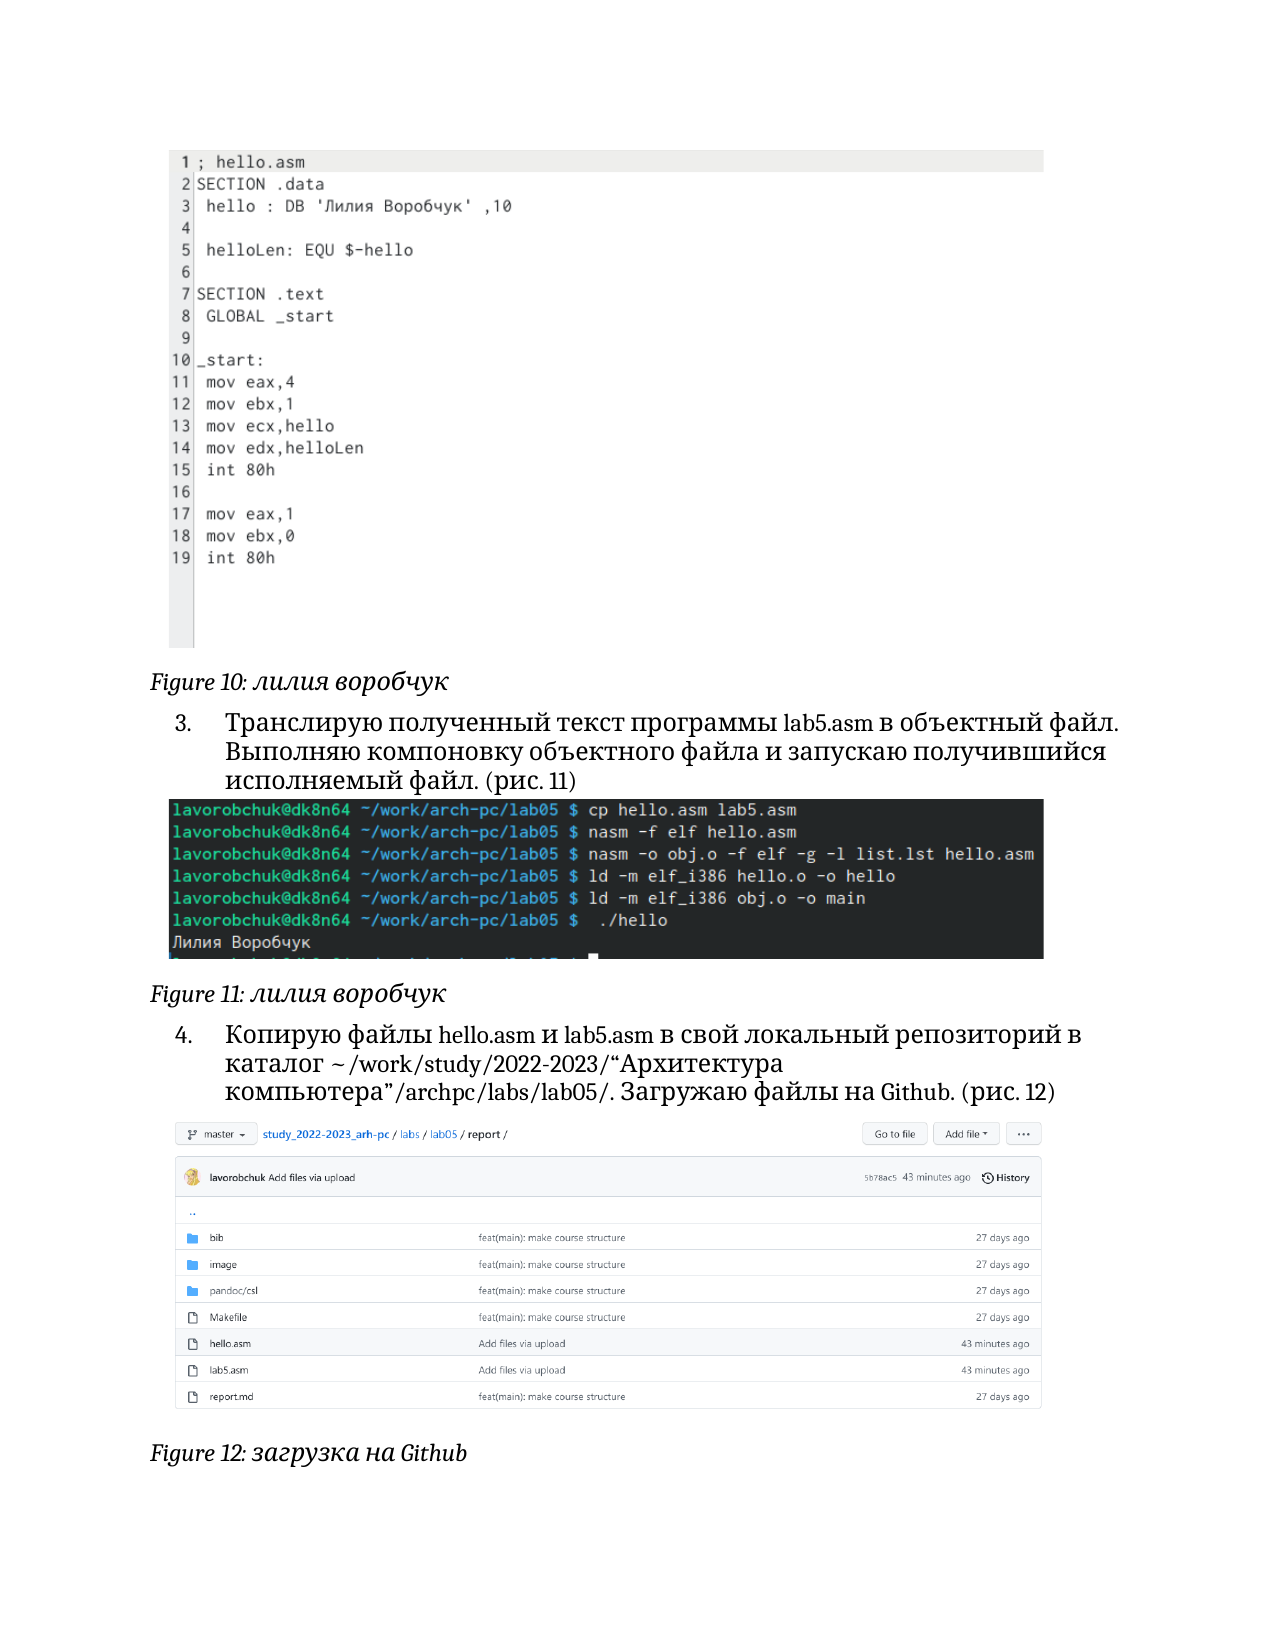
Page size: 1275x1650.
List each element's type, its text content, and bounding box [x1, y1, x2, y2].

text Figure 10: лилия воробчук [150, 668, 1125, 697]
picture [168, 1110, 1044, 1419]
list Транслирую полученный текст программы lab5.asm в объектный файл. Выполняю компоновку объектного файла и запускаю получившийся исполняемый файл. (рис. 11) [175, 709, 1125, 796]
picture [168, 799, 1044, 959]
text Figure 12: загрузка на Github [150, 1439, 1125, 1468]
text Figure 11: лилия воробчук [150, 979, 1125, 1008]
list Копирую файлы hello.asm и lab5.asm в свой локальный репозиторий в каталог ~/work/study/2022-2023/“Архитектура компьютера”/archpc/labs/lab05/. Загружаю файлы на Github. (рис. 12) [175, 1021, 1125, 1107]
picture [168, 150, 1044, 648]
